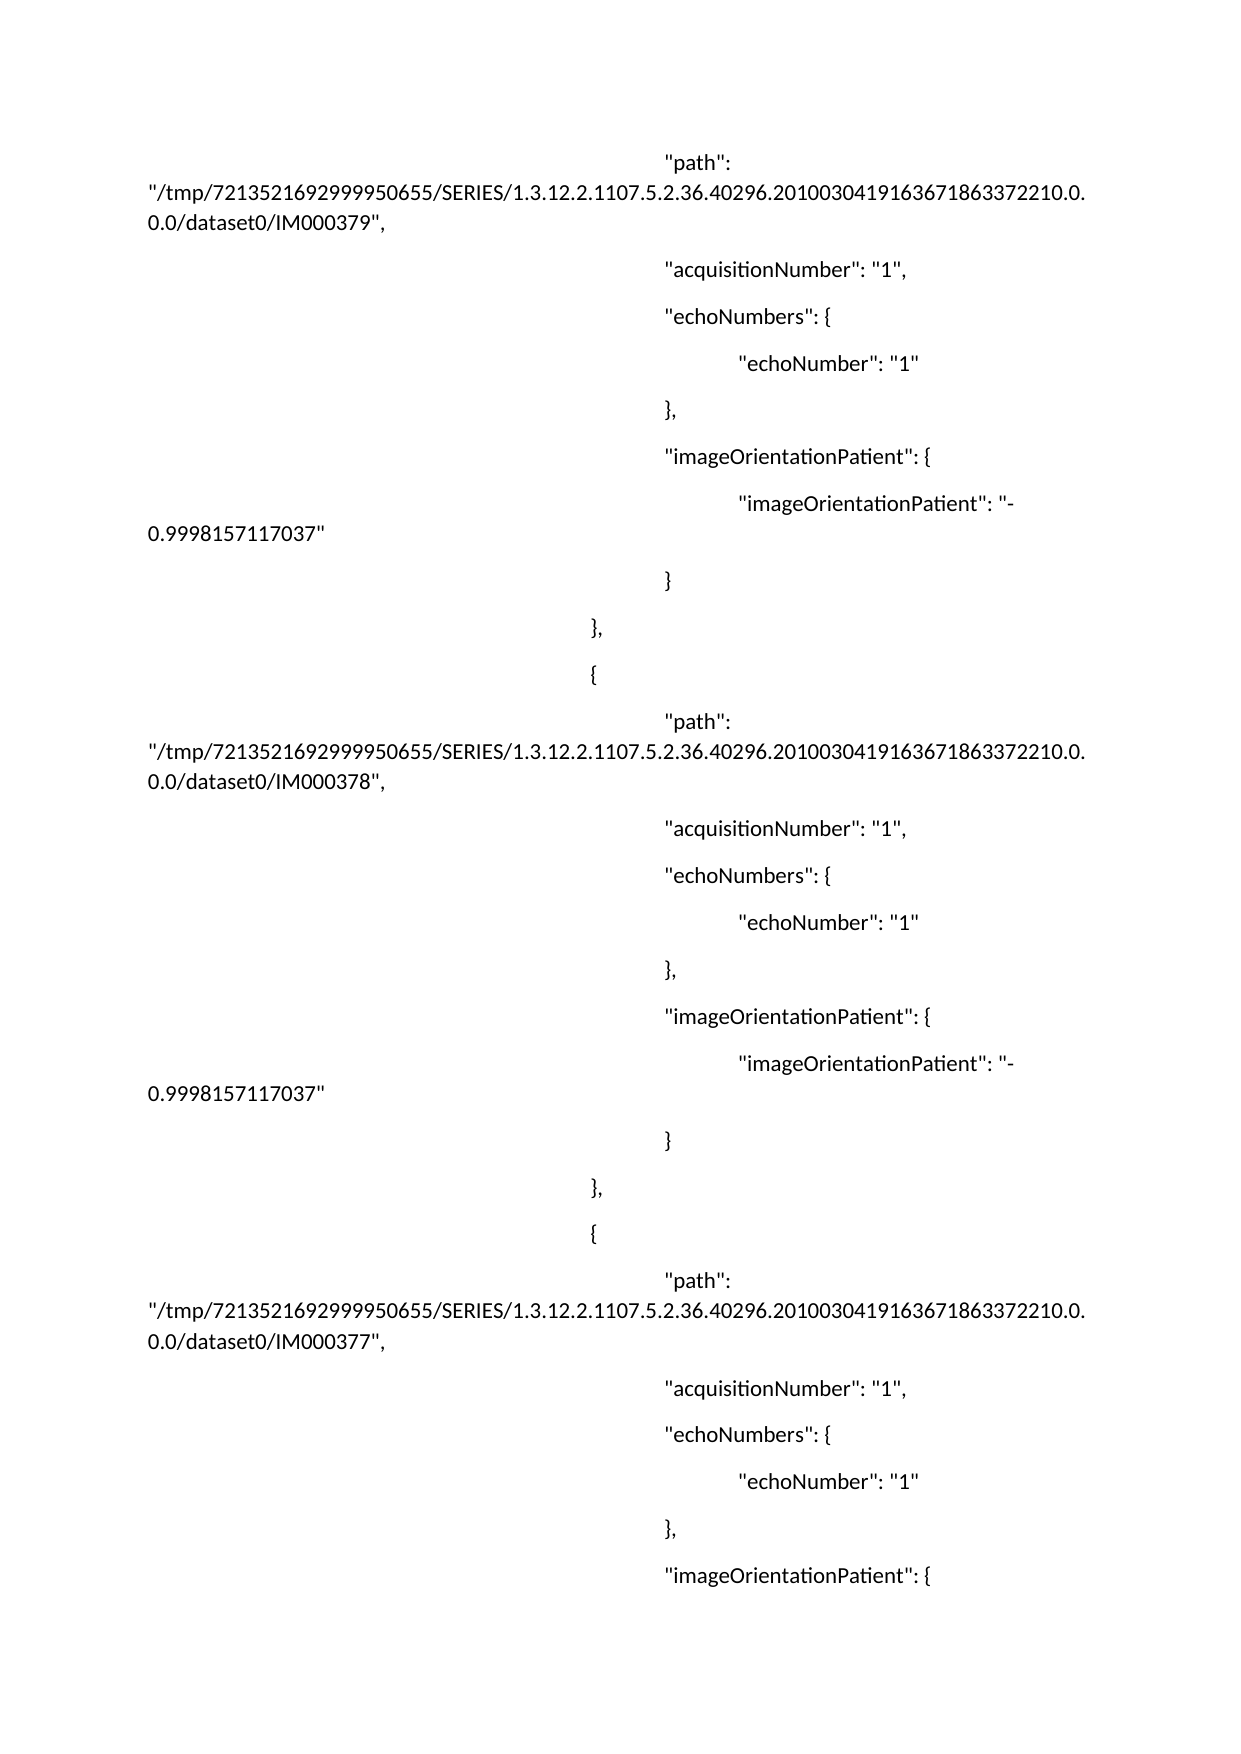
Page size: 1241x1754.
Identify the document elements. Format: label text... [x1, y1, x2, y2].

text "imageOrientationPatient": { [148, 442, 1093, 470]
text "echoNumber": "1" [148, 908, 1093, 936]
text "echoNumbers": { [148, 302, 1093, 330]
text "imageOrientationPatient": { [148, 1002, 1093, 1030]
text }, [148, 1514, 1093, 1542]
text "imageOrientationPatient": "-0.9998157117037" [148, 1049, 1093, 1107]
text "echoNumbers": { [148, 1421, 1093, 1448]
text "imageOrientationPatient": { [148, 1561, 1093, 1589]
text "path": "/tmp/7213521692999950655/SERIES/1.3.12.2.1107.5.2.36.40296.2010030419163671863372210.0.0.0/dataset0/IM000378", [148, 707, 1093, 795]
text }, [148, 1173, 1093, 1201]
text "echoNumbers": { [148, 861, 1093, 889]
text }, [148, 396, 1093, 423]
text "imageOrientationPatient": "-0.9998157117037" [148, 489, 1093, 547]
text { [148, 660, 1093, 688]
text "echoNumber": "1" [148, 349, 1093, 377]
text "path": "/tmp/7213521692999950655/SERIES/1.3.12.2.1107.5.2.36.40296.2010030419163671863372210.0.0.0/dataset0/IM000377", [148, 1266, 1093, 1355]
text "echoNumber": "1" [148, 1467, 1093, 1495]
text }, [148, 955, 1093, 983]
text "path": "/tmp/7213521692999950655/SERIES/1.3.12.2.1107.5.2.36.40296.2010030419163671863372210.0.0.0/dataset0/IM000379", [148, 148, 1093, 236]
text "acquisitionNumber": "1", [148, 1374, 1093, 1402]
text "acquisitionNumber": "1", [148, 255, 1093, 283]
text }, [148, 613, 1093, 641]
text "acquisitionNumber": "1", [148, 814, 1093, 842]
text } [148, 566, 1093, 594]
text { [148, 1219, 1093, 1247]
text } [148, 1126, 1093, 1154]
